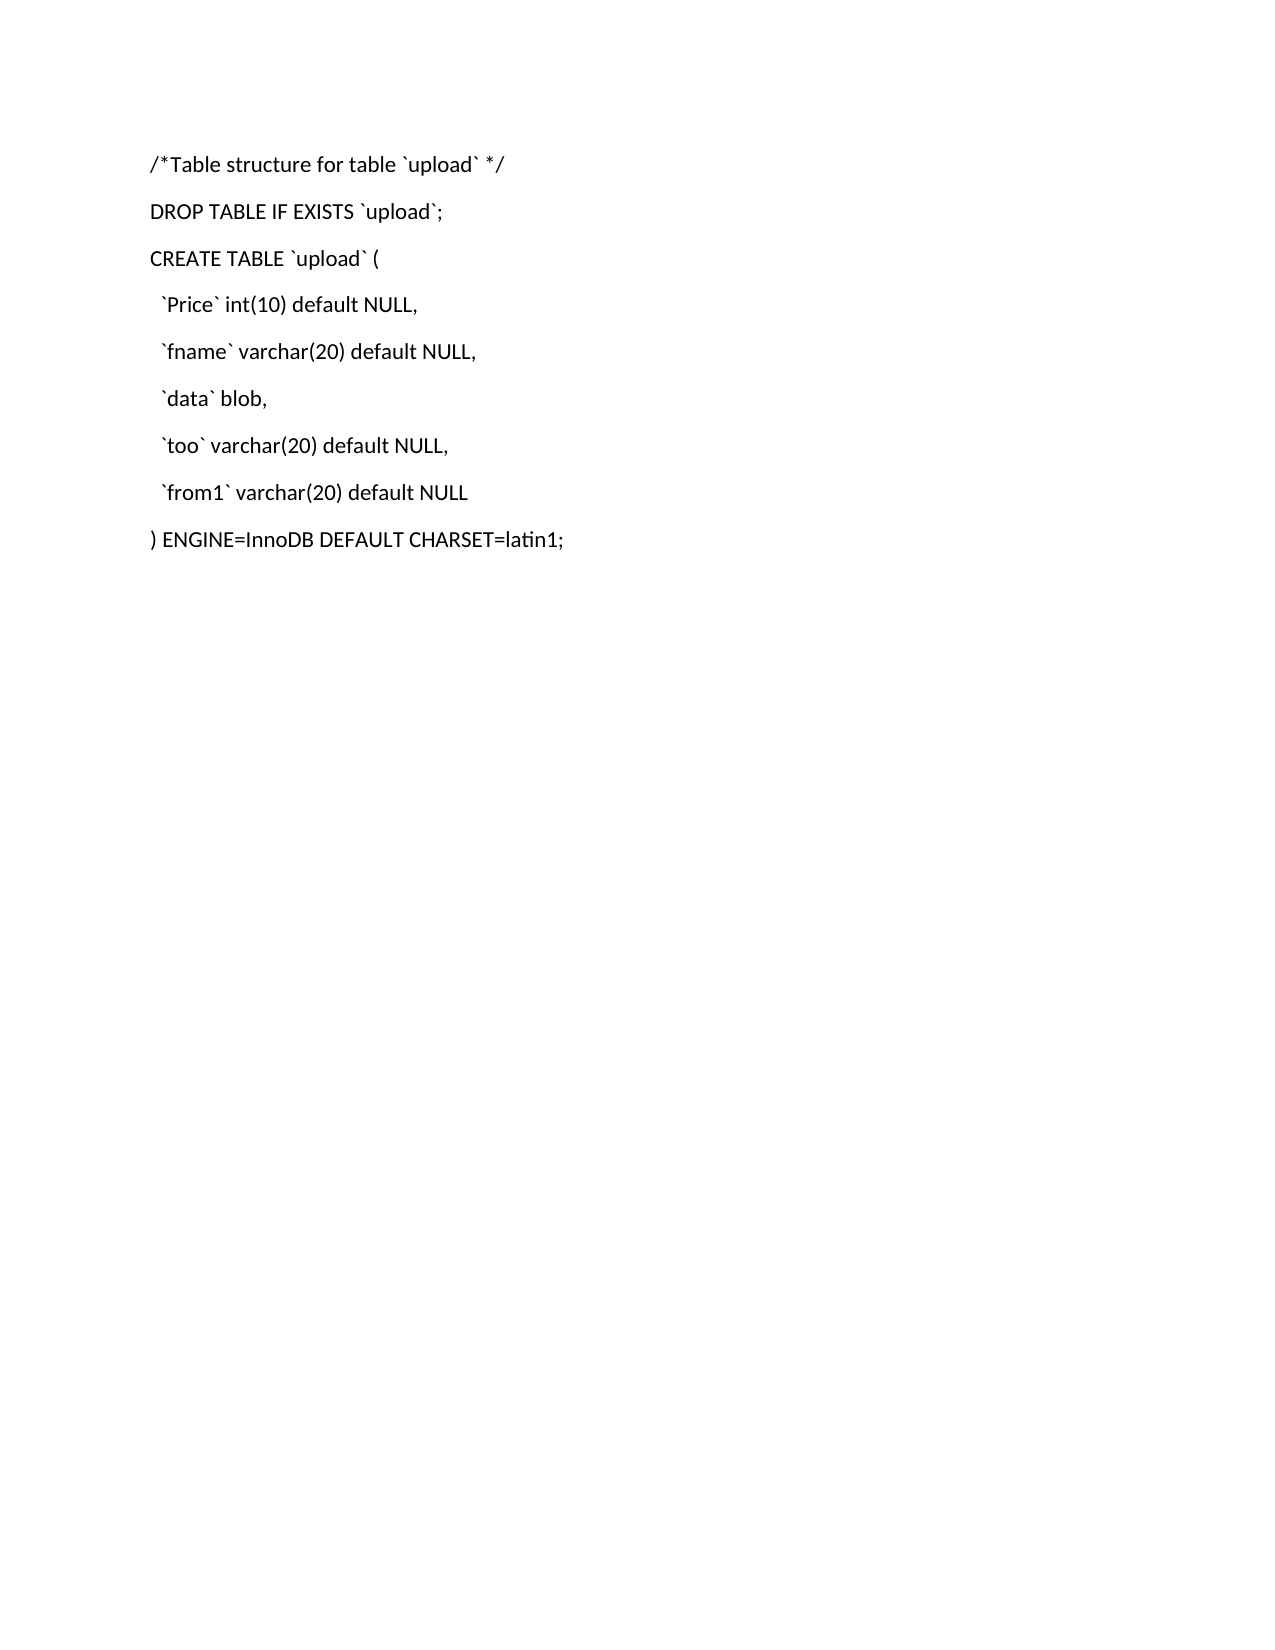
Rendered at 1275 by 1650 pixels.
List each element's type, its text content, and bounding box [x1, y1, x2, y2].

text CREATE TABLE `upload` ( [150, 244, 1125, 272]
text `from1` varchar(20) default NULL [150, 478, 1125, 506]
text `too` varchar(20) default NULL, [150, 431, 1125, 459]
text `data` blob, [150, 384, 1125, 412]
text `Price` int(10) default NULL, [150, 291, 1125, 319]
text DROP TABLE IF EXISTS `upload`; [150, 197, 1125, 225]
text ) ENGINE=InnoDB DEFAULT CHARSET=latin1; [150, 525, 1125, 553]
text `fname` varchar(20) default NULL, [150, 337, 1125, 366]
text /*Table structure for table `upload` */ [150, 150, 1125, 178]
